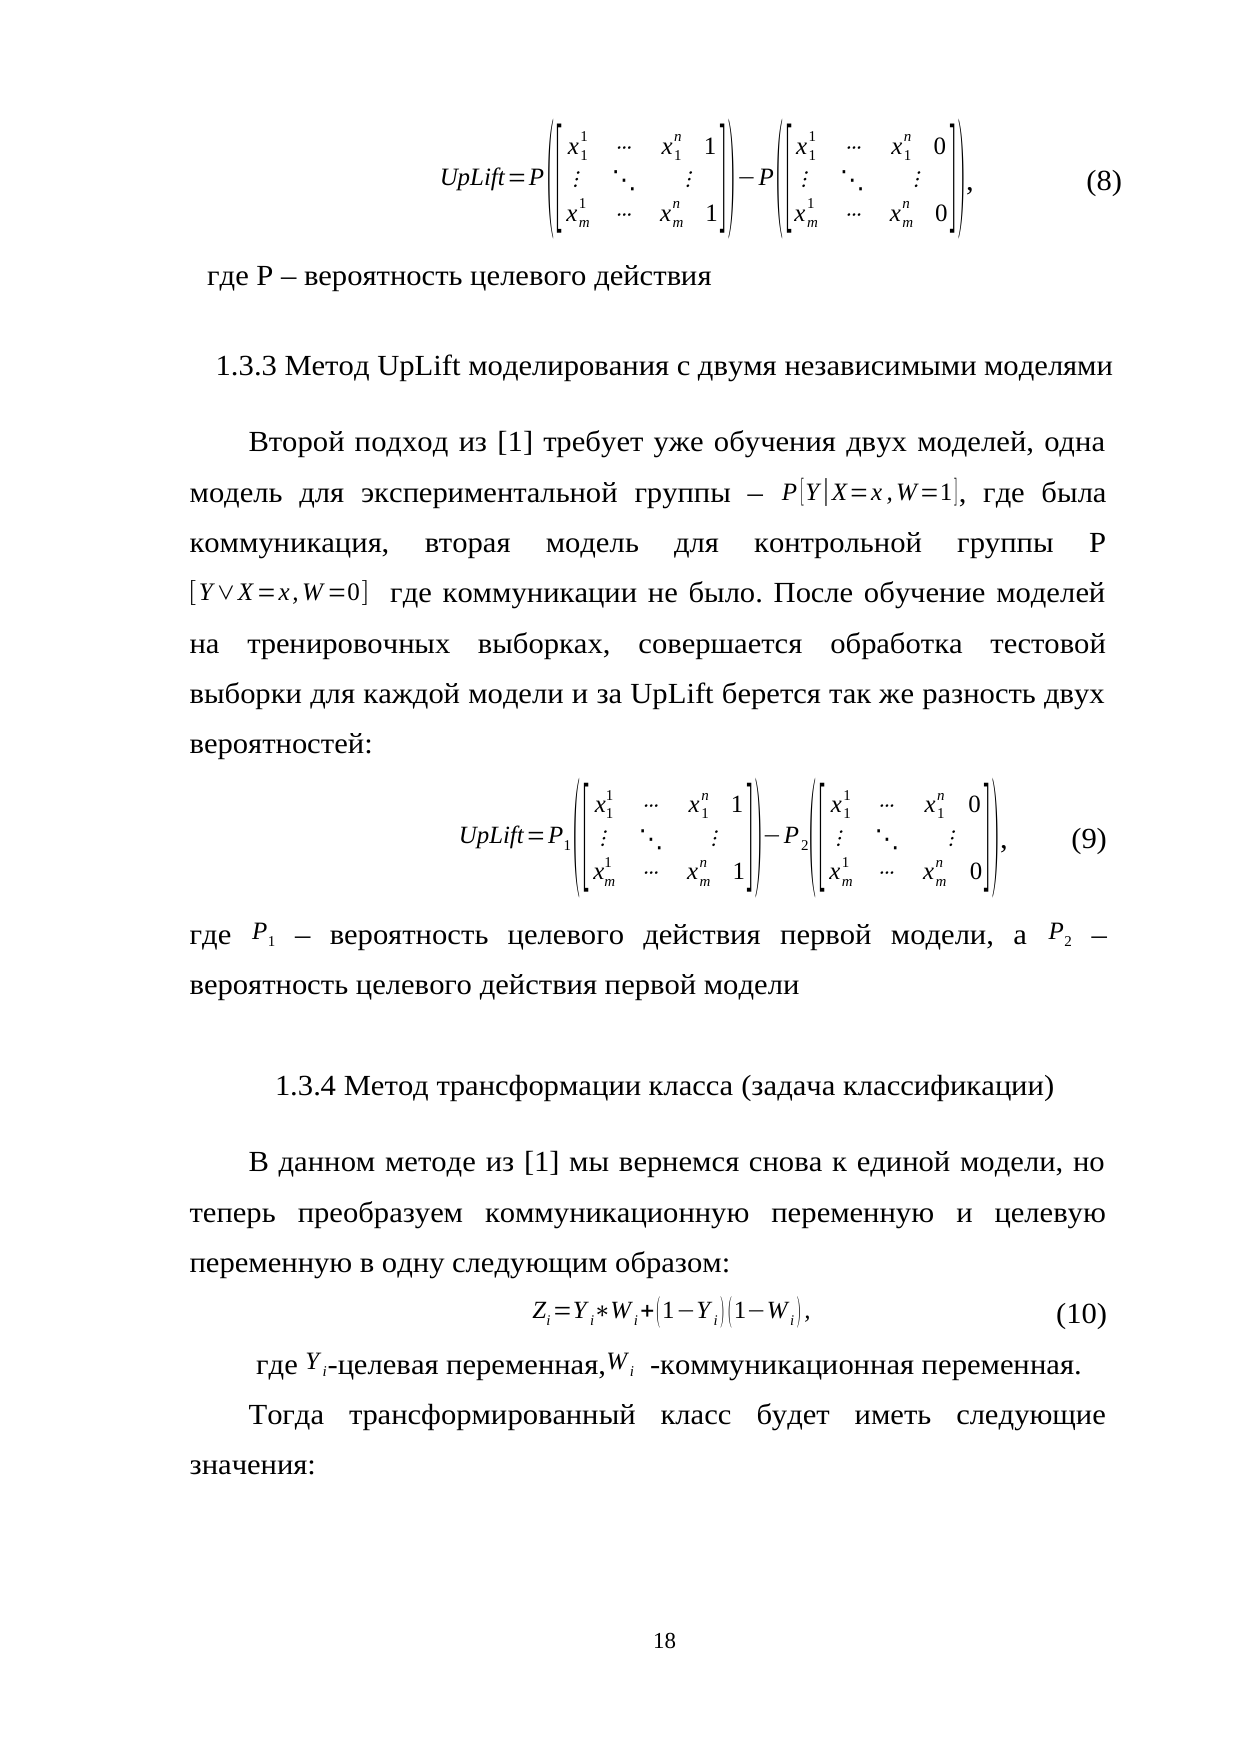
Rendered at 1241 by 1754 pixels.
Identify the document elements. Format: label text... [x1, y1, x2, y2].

text где P – вероятность целевого действия [189, 258, 1107, 292]
text , (8) [189, 118, 1122, 241]
text , (9) [162, 777, 1107, 900]
text Второй подход из [1] требует уже обучения двух моделей, одна модель для экспериментальной группы – , где была коммуникация, вторая модель для контрольной группы P где коммуникации не было. После обучение моделей на тренировочных выборках, совершается обработка тестовой выборки для каждой модели и за UpLift берется так же разность двух вероятностей: [189, 424, 1107, 760]
text Тогда трансформированный класс будет иметь следующие значения: [189, 1397, 1107, 1481]
text где – вероятность целевого действия первой модели, а – вероятность целевого действия первой модели [189, 917, 1107, 1001]
text В данном методе из [1] мы вернемся снова к единой модели, но теперь преобразуем коммуникационную переменную и целевую переменную в одну следующим образом: [189, 1144, 1107, 1278]
text где -целевая переменная, -коммуникационная переменная. [189, 1347, 1107, 1380]
subtitle 1.3.4 Метод трансформации класса (задача классификации) [177, 1068, 1152, 1101]
subtitle 1.3.3 Метод UpLift моделирования с двумя независимыми моделями [177, 348, 1152, 381]
text (10) [189, 1295, 1107, 1330]
